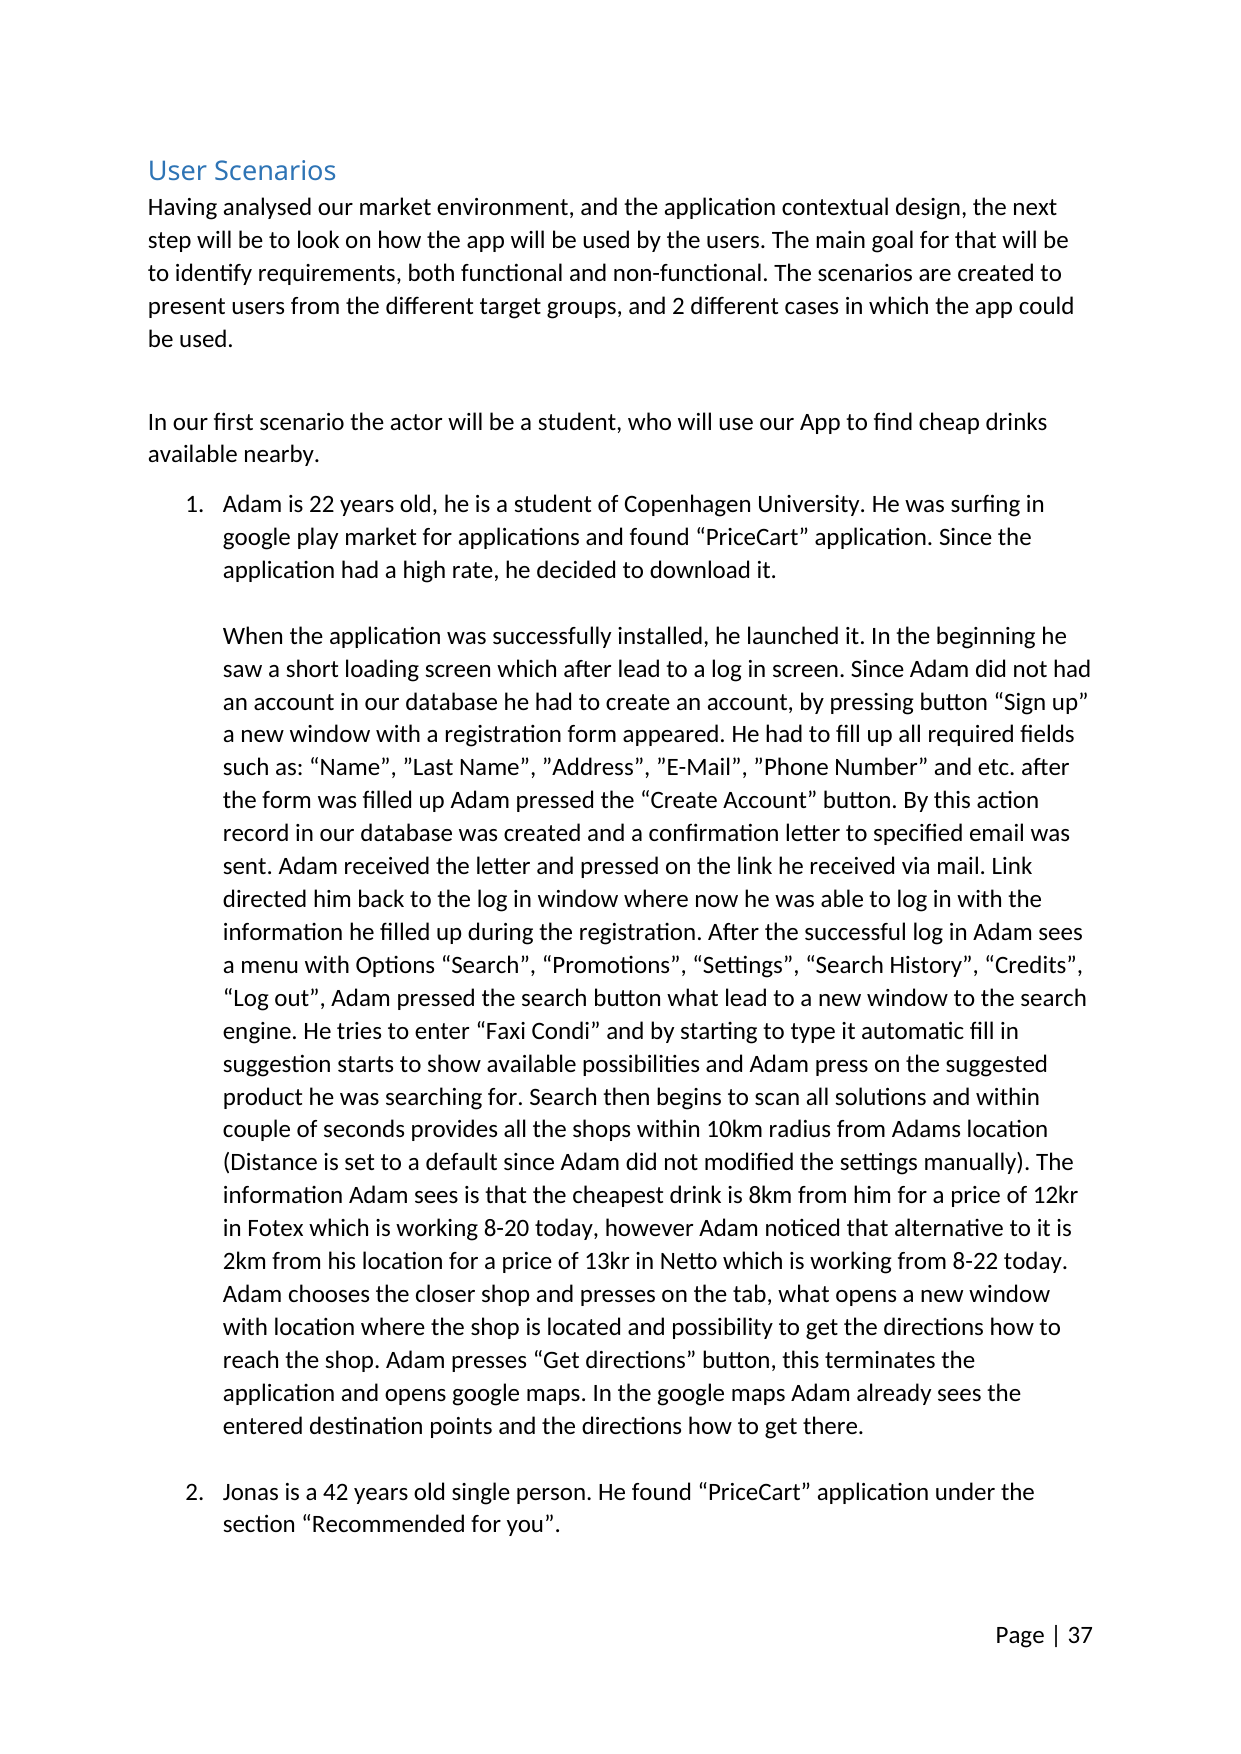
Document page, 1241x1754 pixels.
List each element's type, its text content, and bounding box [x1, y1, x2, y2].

text In our first scenario the actor will be a student, who will use our App to find cheap drinks available nearby. [148, 373, 1093, 469]
list When the application was successfully installed, he launched it. In the beginning he saw a short loading screen which after lead to a log in screen. Since Adam did not had an account in our database he had to create an account, by pressing button “Sign up” a new window with a registration form appeared. He had to fill up all required fields such as: “Name”, ”Last Name”, ”Address”, ”E-Mail”, ”Phone Number” and etc. after the form was filled up Adam pressed the “Create Account” button. By this action record in our database was created and a confirmation letter to specified email was sent. Adam received the letter and pressed on the link he received via mail. Link directed him back to the log in window where now he was able to log in with the information he filled up during the registration. After the successful log in Adam sees a menu with Options “Search”, “Promotions”, “Settings”, “Search History”, “Credits”, “Log out”, Adam pressed the search button what lead to a new window to the search engine. He tries to enter “Faxi Condi” and by starting to type it automatic fill in suggestion starts to show available possibilities and Adam press on the suggested product he was searching for. Search then begins to scan all solutions and within couple of seconds provides all the shops within 10km radius from Adams location (Distance is set to a default since Adam did not modified the settings manually). The information Adam sees is that the cheapest drink is 8km from him for a price of 12kr in Fotex which is working 8-20 today, however Adam noticed that alternative to it is 2km from his location for a price of 13kr in Netto which is working from 8-22 today. Adam chooses the closer shop and presses on the tab, what opens a new window with location where the shop is located and possibility to get the directions how to reach the shop. Adam presses “Get directions” button, this terminates the application and opens google maps. In the google maps Adam already sees the entered destination points and the directions how to get there. [223, 620, 1093, 1440]
list Adam is 22 years old, he is a student of Copenhagen University. He was surfing in google play market for applications and found “PriceCart” application. Since the application had a high rate, he decided to download it. [185, 488, 1093, 584]
list Jonas is a 42 years old single person. He found “PriceCart” application under the section “Recommended for you”. [185, 1476, 1093, 1539]
text Having analysed our market environment, and the application contextual design, the next step will be to look on how the app will be used by the users. The main goal for that will be to identify requirements, both functional and non-functional. The scenarios are created to present users from the different target groups, and 2 different cases in which the app could be used. [148, 192, 1093, 354]
subtitle User Scenarios [148, 152, 1093, 189]
